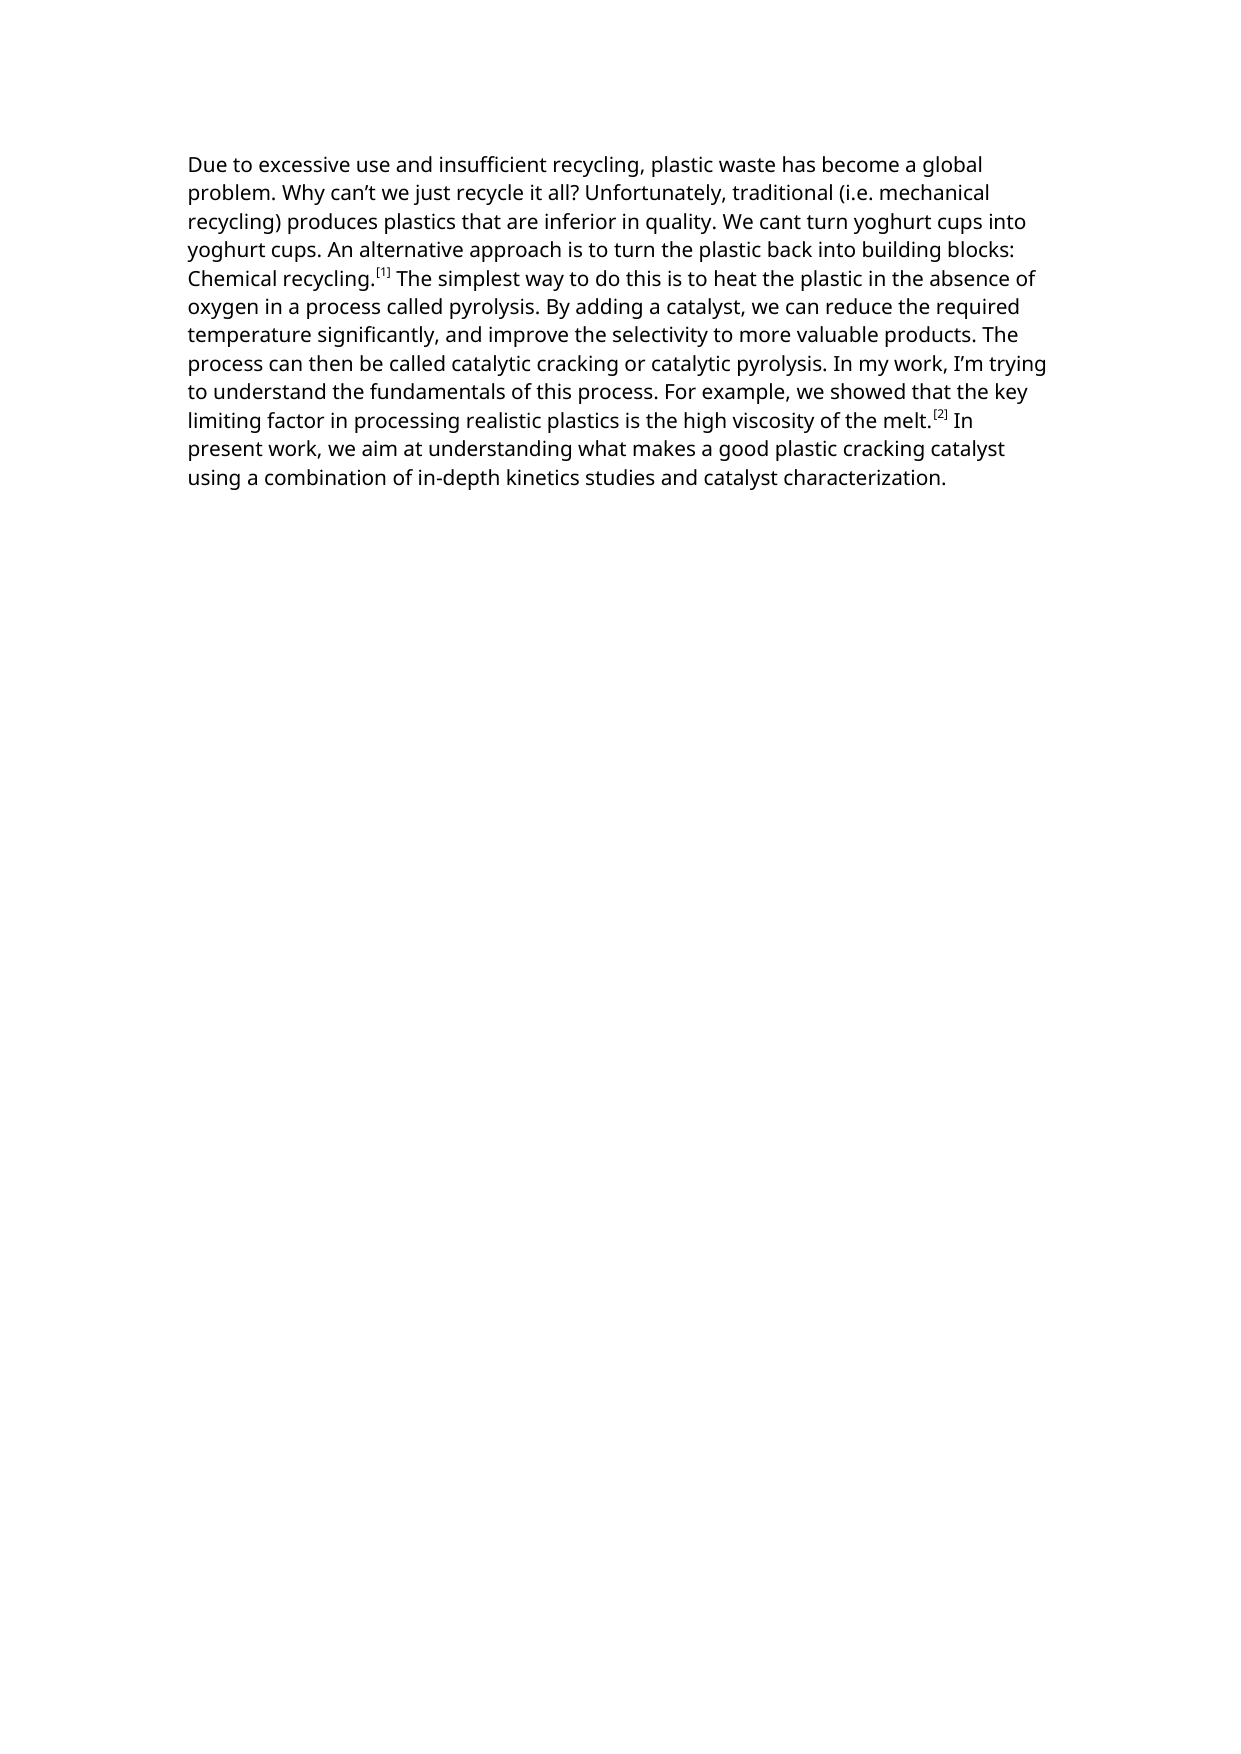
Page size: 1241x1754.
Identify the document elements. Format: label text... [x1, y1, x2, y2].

text Due to excessive use and insufficient recycling, plastic waste has become a global problem. Why can’t we just recycle it all? Unfortunately, traditional (i.e. mechanical recycling) produces plastics that are inferior in quality. We cant turn yoghurt cups into yoghurt cups. An alternative approach is to turn the plastic back into building blocks: Chemical recycling.[1] The simplest way to do this is to heat the plastic in the absence of oxygen in a process called pyrolysis. By adding a catalyst, we can reduce the required temperature significantly, and improve the selectivity to more valuable products. The process can then be called catalytic cracking or catalytic pyrolysis. In my work, I’m trying to understand the fundamentals of this process. For example, we showed that the key limiting factor in processing realistic plastics is the high viscosity of the melt.[2] In present work, we aim at understanding what makes a good plastic cracking catalyst using a combination of in-depth kinetics studies and catalyst characterization. [187, 150, 1053, 491]
